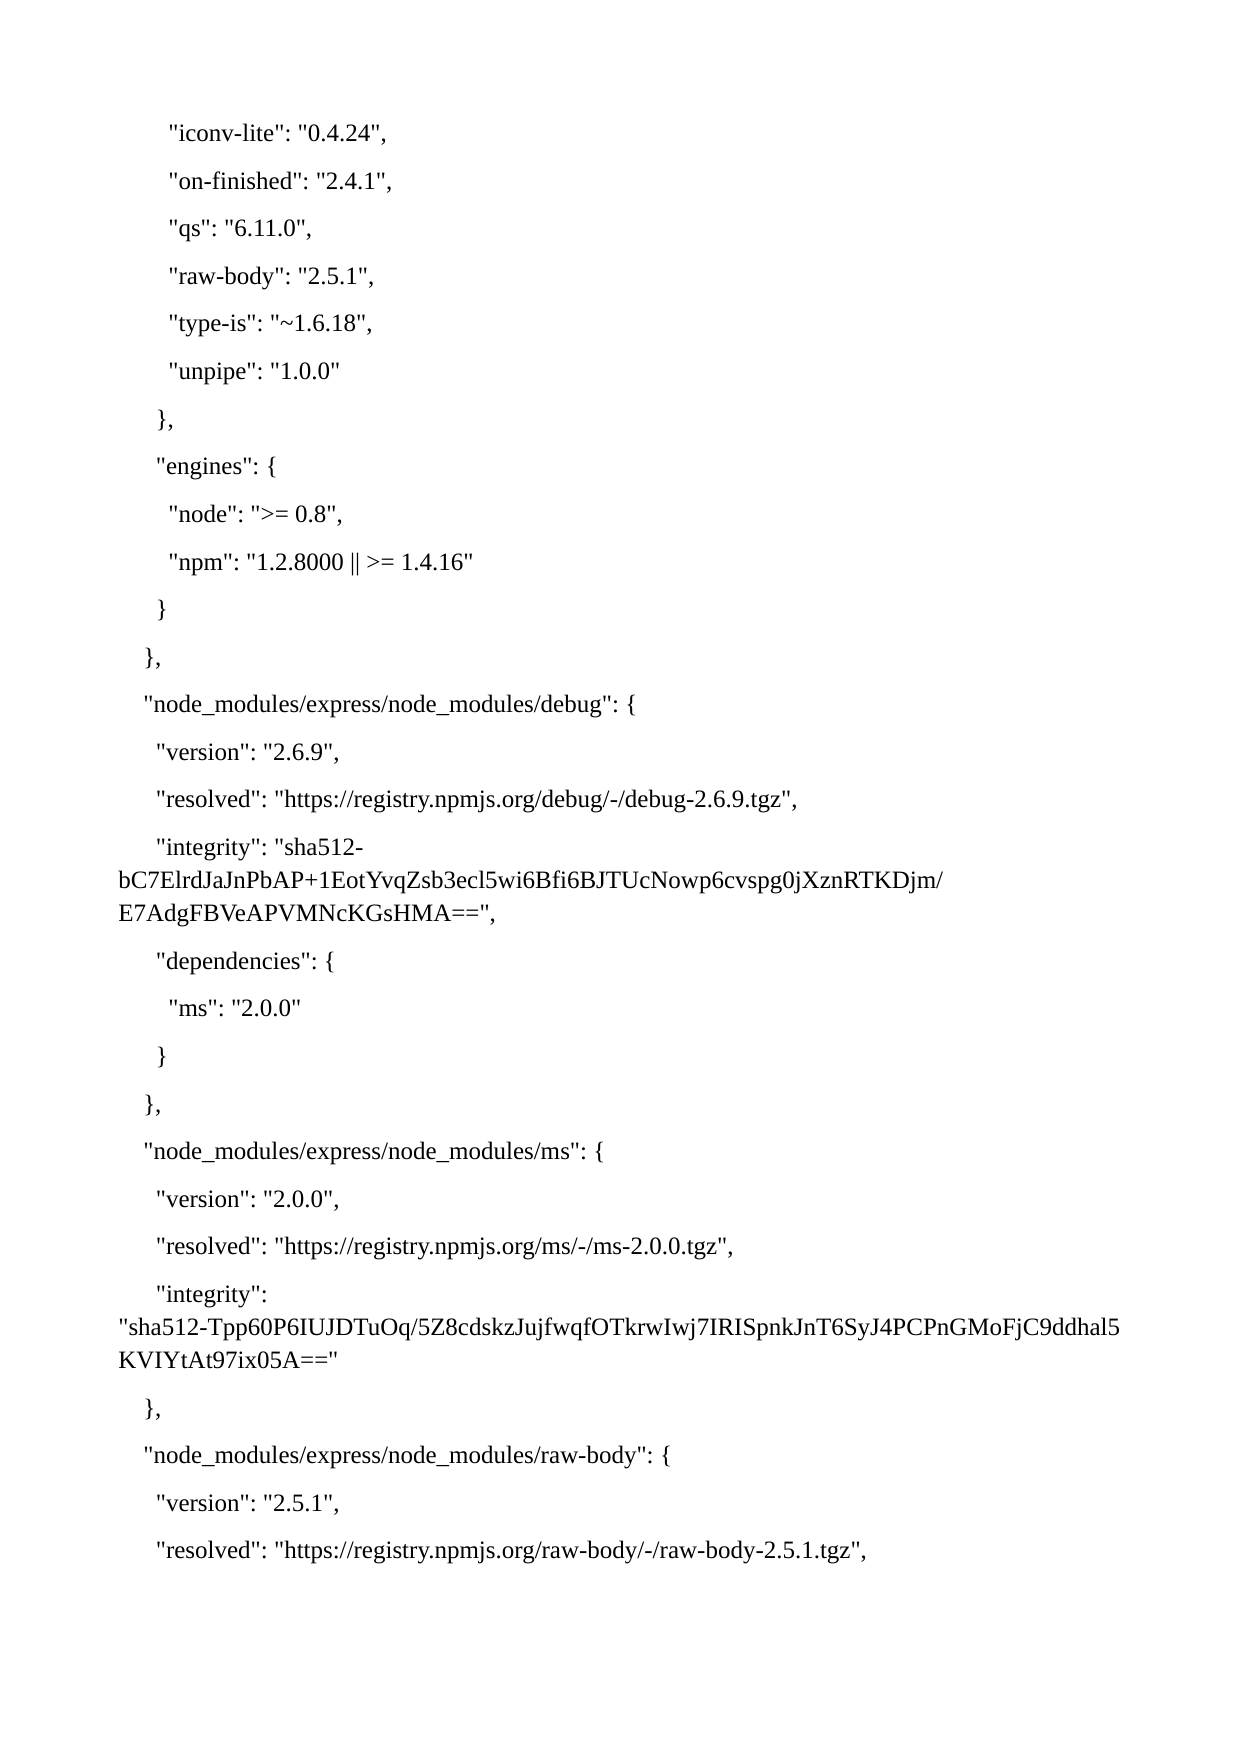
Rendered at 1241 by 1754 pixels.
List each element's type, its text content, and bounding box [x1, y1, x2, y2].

text }, [118, 1393, 1122, 1421]
text "npm": "1.2.8000 || >= 1.4.16" [118, 547, 1122, 575]
text "resolved": "https://registry.npmjs.org/ms/-/ms-2.0.0.tgz", [118, 1231, 1122, 1260]
text } [118, 1041, 1122, 1070]
text "iconv-lite": "0.4.24", [118, 118, 1122, 147]
text "qs": "6.11.0", [118, 213, 1122, 242]
text }, [118, 642, 1122, 671]
text "resolved": "https://registry.npmjs.org/debug/-/debug-2.6.9.tgz", [118, 784, 1122, 813]
text "type-is": "~1.6.18", [118, 308, 1122, 337]
text "ms": "2.0.0" [118, 993, 1122, 1022]
text "integrity": "sha512-bC7ElrdJaJnPbAP+1EotYvqZsb3ecl5wi6Bfi6BJTUcNowp6cvspg0jXznRTKDjm/E7AdgFBVeAPVMNcKGsHMA==", [118, 832, 1122, 927]
text "node_modules/express/node_modules/raw-body": { [118, 1440, 1122, 1469]
text "on-finished": "2.4.1", [118, 166, 1122, 194]
text "dependencies": { [118, 946, 1122, 974]
text }, [118, 404, 1122, 432]
text } [118, 594, 1122, 623]
text "raw-body": "2.5.1", [118, 261, 1122, 290]
text "version": "2.0.0", [118, 1184, 1122, 1213]
text "resolved": "https://registry.npmjs.org/raw-body/-/raw-body-2.5.1.tgz", [118, 1536, 1122, 1564]
text "node": ">= 0.8", [118, 499, 1122, 528]
text "version": "2.6.9", [118, 737, 1122, 766]
text "version": "2.5.1", [118, 1488, 1122, 1517]
text "node_modules/express/node_modules/ms": { [118, 1136, 1122, 1165]
text "node_modules/express/node_modules/debug": { [118, 689, 1122, 718]
text }, [118, 1089, 1122, 1117]
text "integrity": "sha512-Tpp60P6IUJDTuOq/5Z8cdskzJujfwqfOTkrwIwj7IRISpnkJnT6SyJ4PCPnGMoFjC9ddhal5KVIYtAt97ix05A==" [118, 1279, 1122, 1374]
text "engines": { [118, 451, 1122, 480]
text "unpipe": "1.0.0" [118, 356, 1122, 385]
